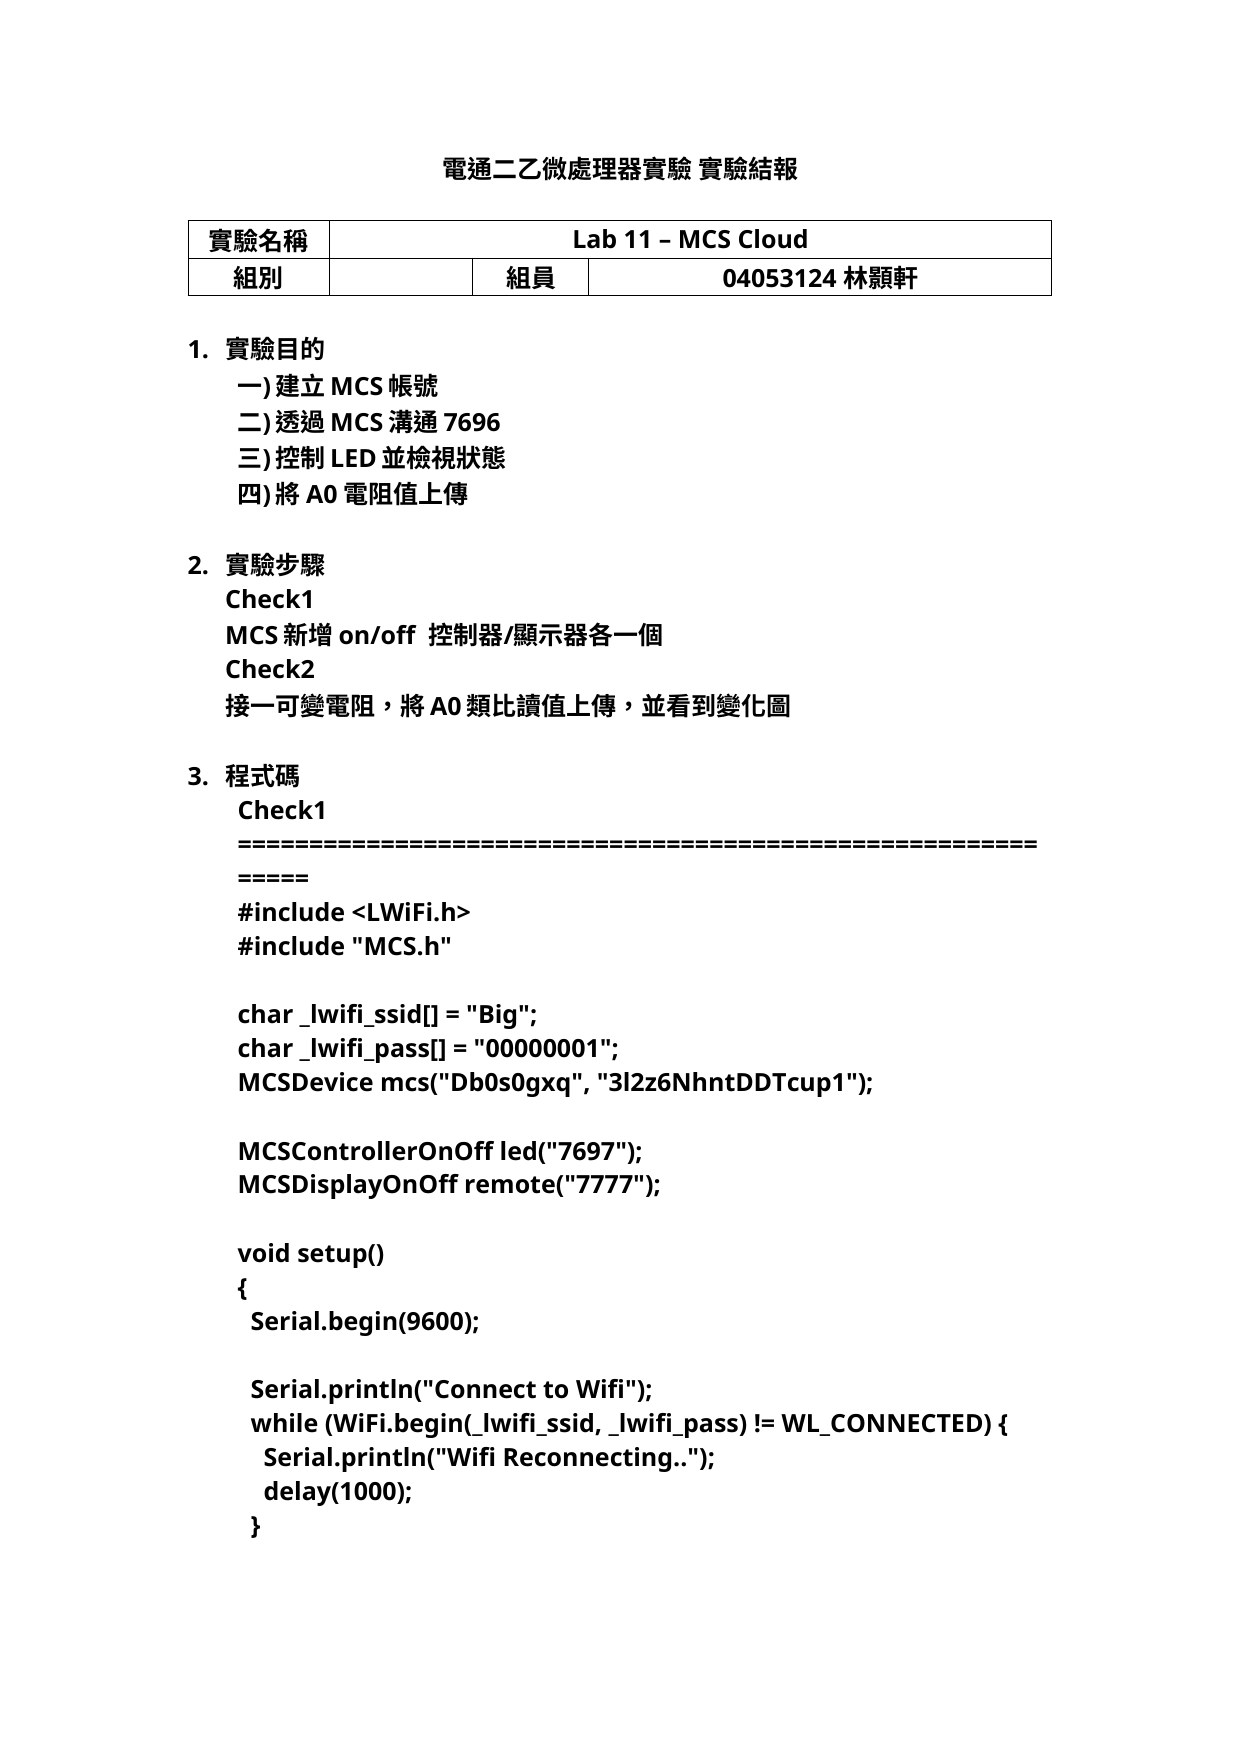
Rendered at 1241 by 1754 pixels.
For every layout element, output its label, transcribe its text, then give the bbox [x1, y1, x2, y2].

table_cell 04053124 林顥軒 [589, 259, 1051, 295]
list void setup() [237, 1235, 1053, 1269]
list MCSDevice mcs("Db0s0gxq", "3l2z6NhntDDTcup1"); [237, 1065, 1053, 1099]
list Serial.println("Wifi Reconnecting.."); [237, 1440, 1053, 1474]
list } [237, 1508, 1053, 1542]
list 將 A0 電阻值上傳 [237, 475, 1053, 511]
list ============================================================= [237, 827, 1053, 895]
list 實驗目的 [187, 330, 1053, 366]
text Check1 [225, 582, 1053, 616]
list MCSControllerOnOff led("7697"); [237, 1133, 1053, 1167]
list 控制LED並檢視狀態 [237, 439, 1053, 475]
table_header 實驗名稱 [189, 221, 329, 258]
list MCSDisplayOnOff remote("7777"); [237, 1167, 1053, 1201]
text 接一可變電阻，將A0類比讀值上傳，並看到變化圖 [225, 686, 1053, 722]
list delay(1000); [237, 1474, 1053, 1508]
table_cell 組員 [473, 259, 588, 295]
list 實驗步驟 [187, 545, 1053, 582]
table_cell [330, 259, 472, 295]
list char _lwifi_pass[] = "00000001"; [237, 1031, 1053, 1065]
list Serial.begin(9600); [237, 1303, 1053, 1337]
table_header Lab 11 – MCS Cloud [330, 221, 1051, 258]
list { [237, 1269, 1053, 1303]
list Serial.println("Connect to Wifi"); [237, 1372, 1053, 1406]
text 電通二乙微處理器實驗 實驗結報 [187, 150, 1053, 186]
list #include "MCS.h" [237, 929, 1053, 963]
list 透過MCS溝通7696 [237, 402, 1053, 439]
table_cell 組別 [189, 259, 329, 295]
list while (WiFi.begin(_lwifi_ssid, _lwifi_pass) != WL_CONNECTED) { [237, 1406, 1053, 1440]
list Check1 [237, 792, 1053, 827]
text Check2 [225, 652, 1053, 686]
list 建立MCS帳號 [237, 366, 1053, 402]
list char _lwifi_ssid[] = "Big"; [237, 997, 1053, 1031]
text MCS新增on/off 控制器/顯示器各一個 [225, 616, 1053, 652]
list 程式碼 [187, 756, 1053, 792]
list #include <LWiFi.h> [237, 895, 1053, 929]
